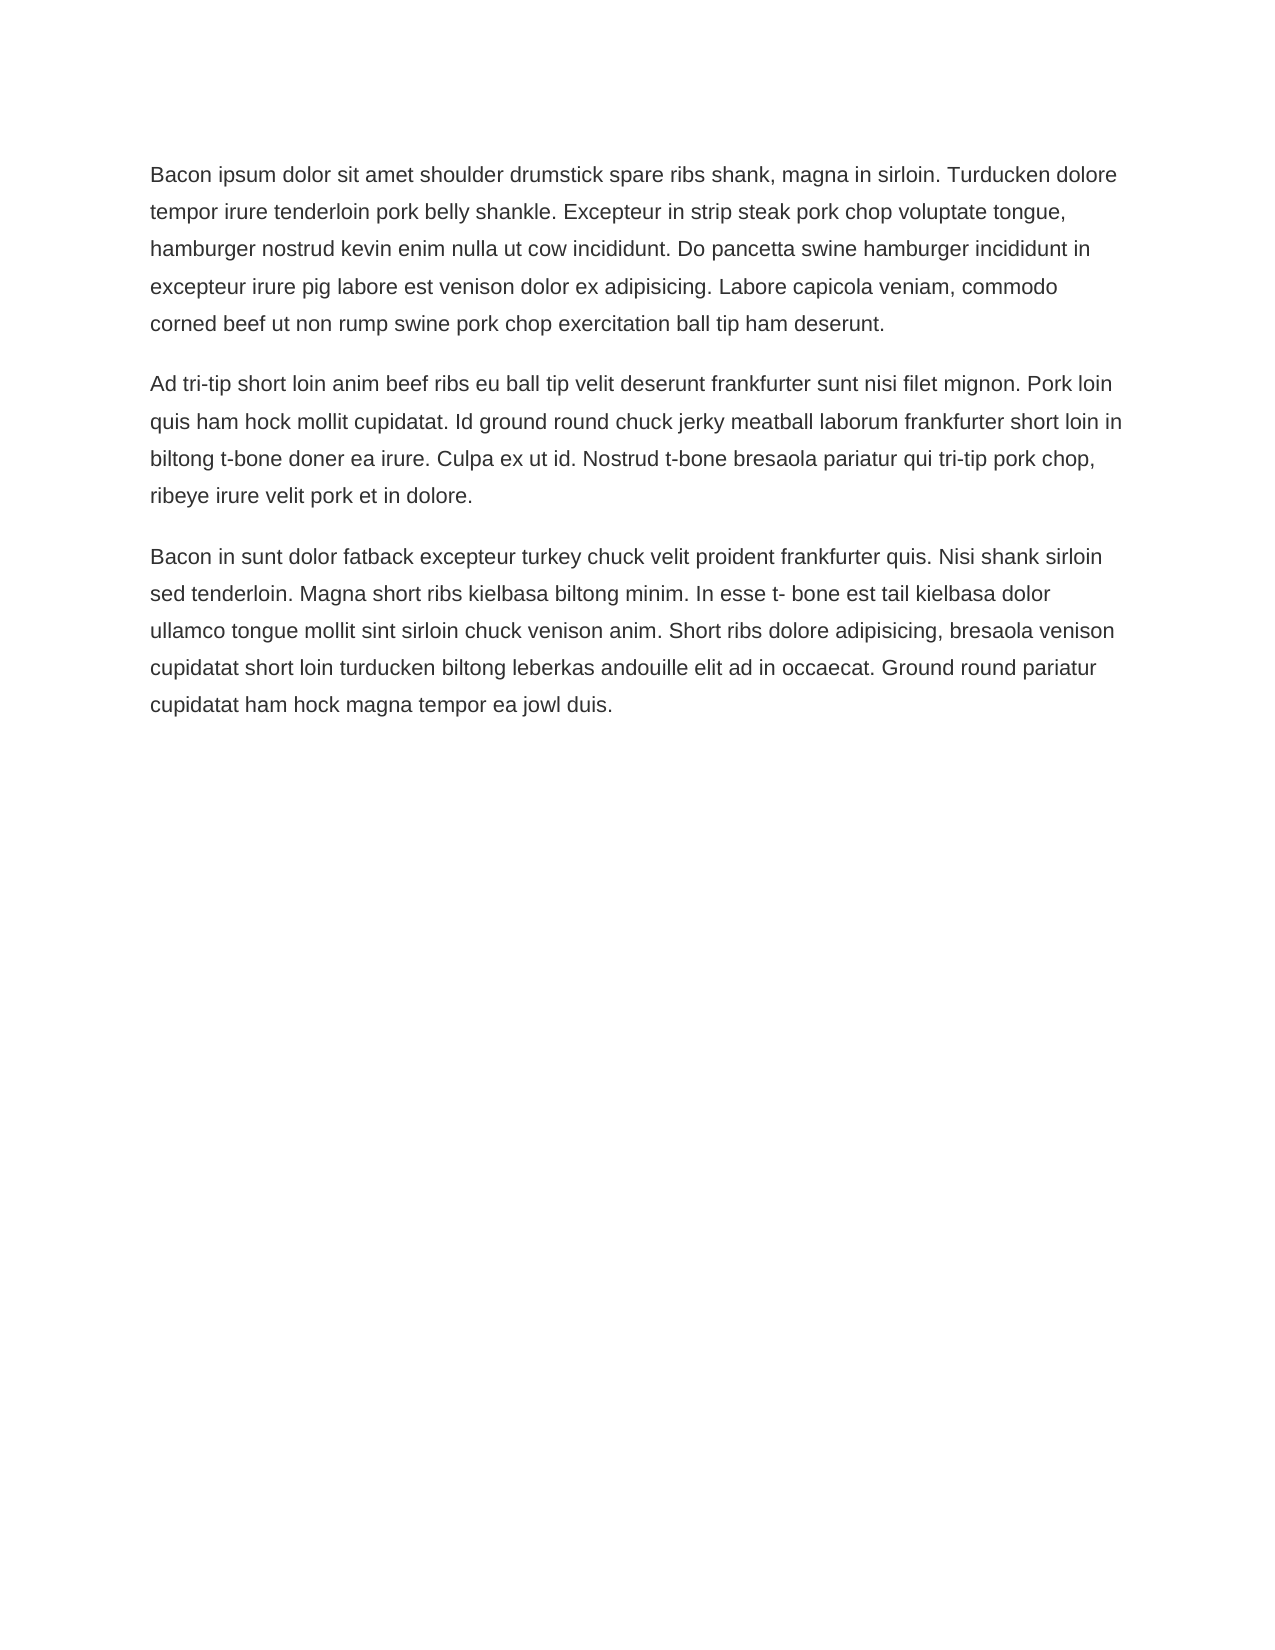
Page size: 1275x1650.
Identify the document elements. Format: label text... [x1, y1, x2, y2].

text Ad tri-tip short loin anim beef ribs eu ball tip velit deserunt frankfurter sunt nisi filet mignon. Pork loin quis ham hock mollit cupidatat. Id ground round chuck jerky meatball laborum frankfurter short loin in biltong t-bone doner ea irure. Culpa ex ut id. Nostrud t-bone bresaola pariatur qui tri-tip pork chop, ribeye irure velit pork et in dolore. [150, 359, 1125, 508]
text Bacon ipsum dolor sit amet shoulder drumstick spare ribs shank, magna in sirloin. Turducken dolore tempor irure tenderloin pork belly shankle. Excepteur in strip steak pork chop voluptate tongue, hamburger nostrud kevin enim nulla ut cow incididunt. Do pancetta swine hamburger incididunt in excepteur irure pig labore est venison dolor ex adipisicing. Labore capicola veniam, commodo corned beef ut non rump swine pork chop exercitation ball tip ham deserunt. [150, 150, 1125, 336]
text Bacon in sunt dolor fatback excepteur turkey chuck velit proident frankfurter quis. Nisi shank sirloin sed tenderloin. Magna short ribs kielbasa biltong minim. In esse t- bone est tail kielbasa dolor ullamco tongue mollit sint sirloin chuck venison anim. Short ribs dolore adipisicing, bresaola venison cupidatat short loin turducken biltong leberkas andouille elit ad in occaecat. Ground round pariatur cupidatat ham hock magna tempor ea jowl duis. [150, 532, 1125, 717]
